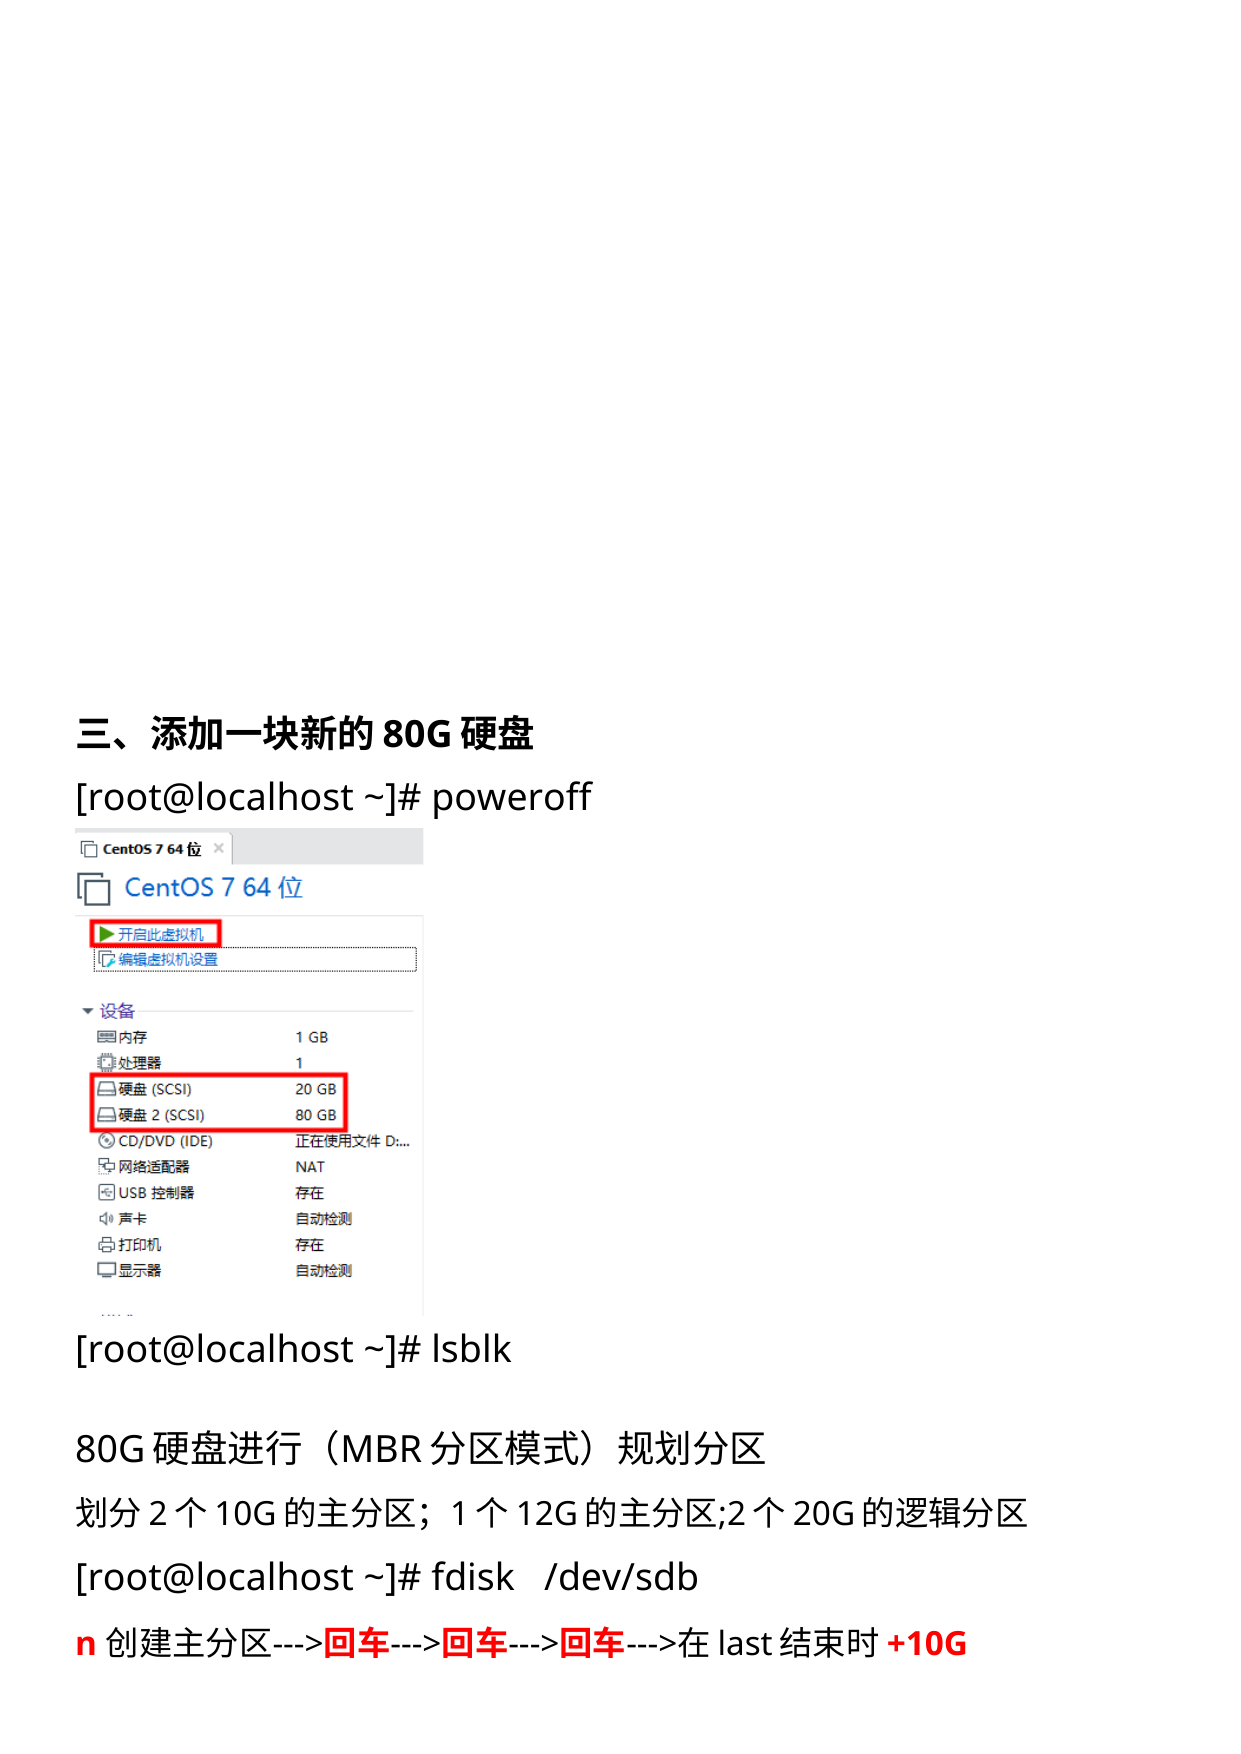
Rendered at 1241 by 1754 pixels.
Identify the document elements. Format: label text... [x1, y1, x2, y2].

picture [75, 828, 424, 1316]
text [root@localhost ~]# fdisk /dev/sdb [75, 1543, 1165, 1608]
text 三、添加一块新的80G硬盘 [75, 698, 1165, 763]
text 划分2个10G的主分区；1个12G的主分区;2个20G的逻辑分区 [75, 1478, 1165, 1543]
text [75, 1608, 1165, 1673]
text [root@localhost ~]# lsblk [75, 1316, 1165, 1381]
text 80G硬盘进行（MBR分区模式）规划分区 [75, 1413, 1165, 1478]
text [root@localhost ~]# poweroff [75, 763, 1165, 828]
